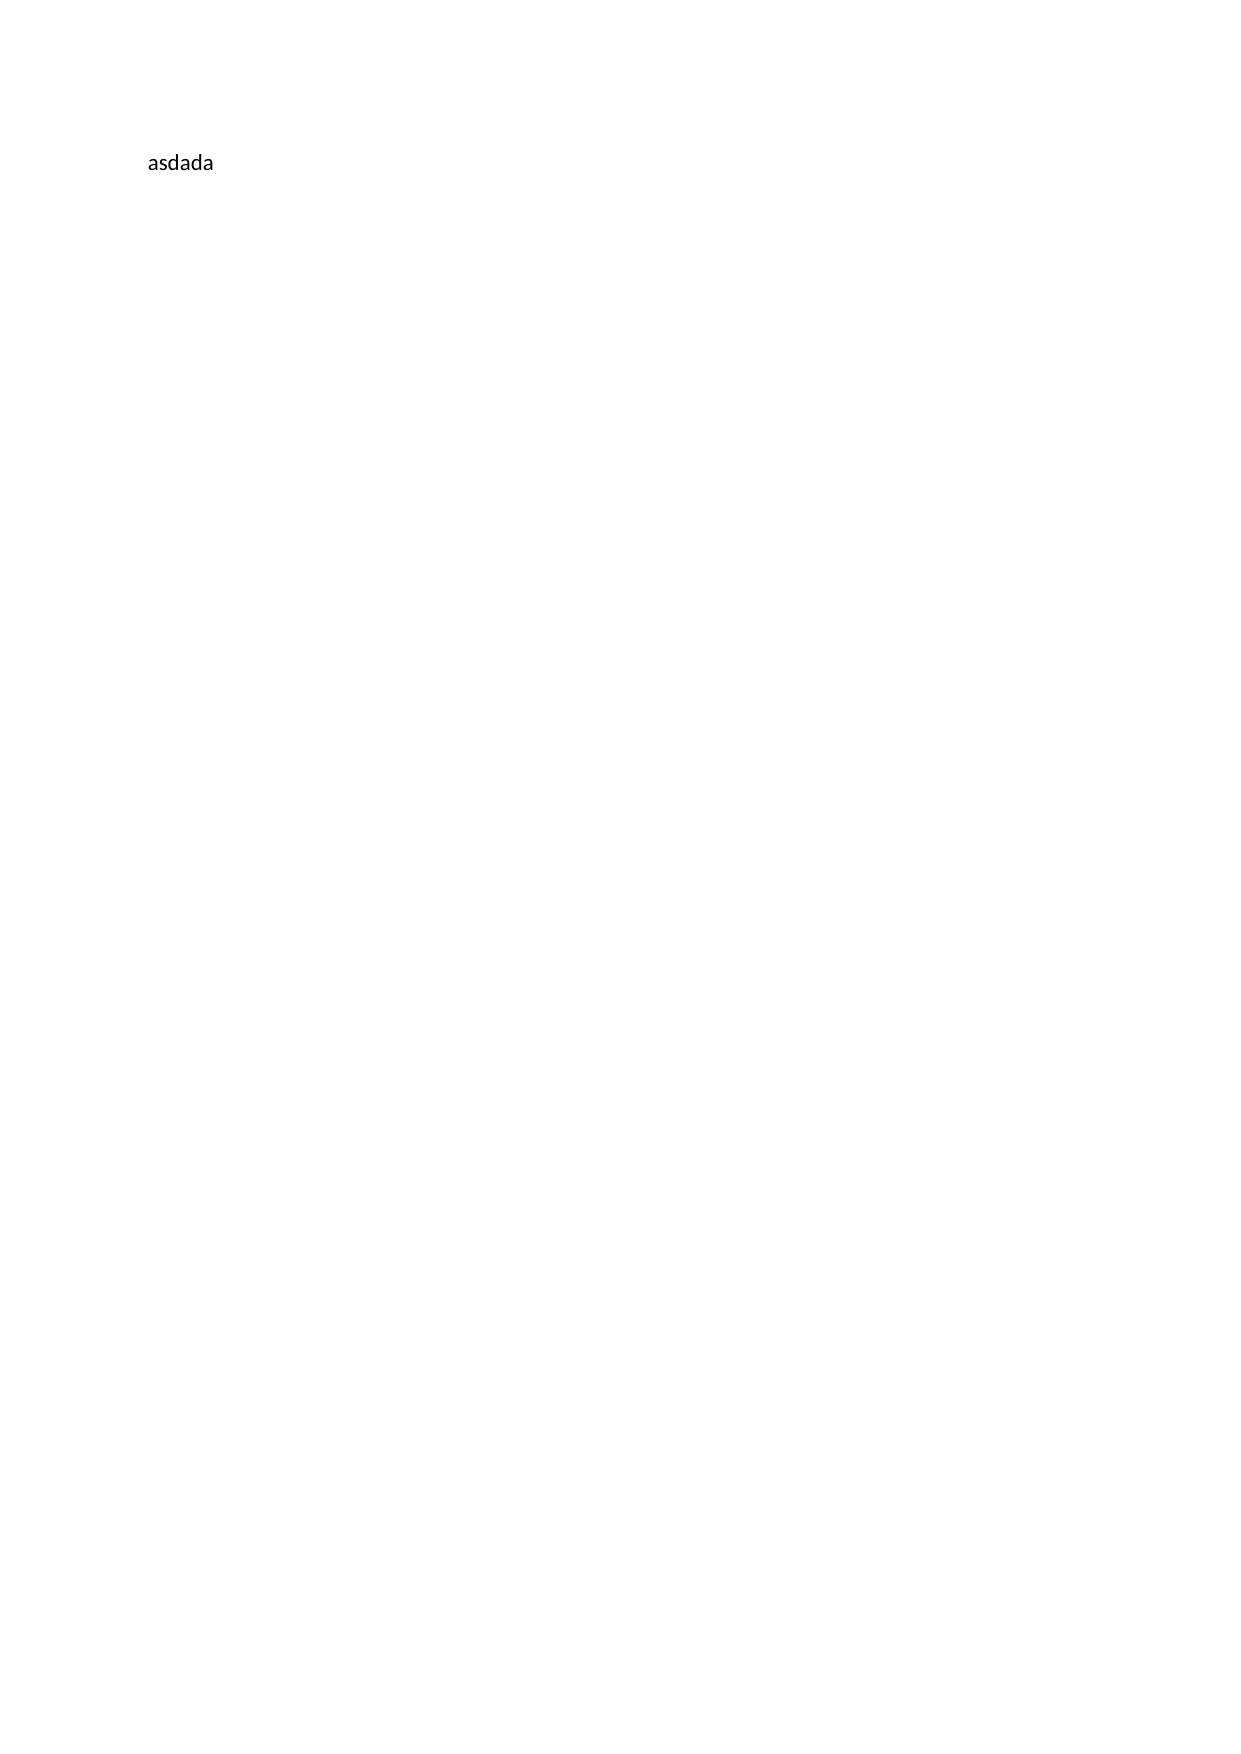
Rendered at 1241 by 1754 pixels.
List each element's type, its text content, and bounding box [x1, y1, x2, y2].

text asdada [148, 148, 1093, 176]
